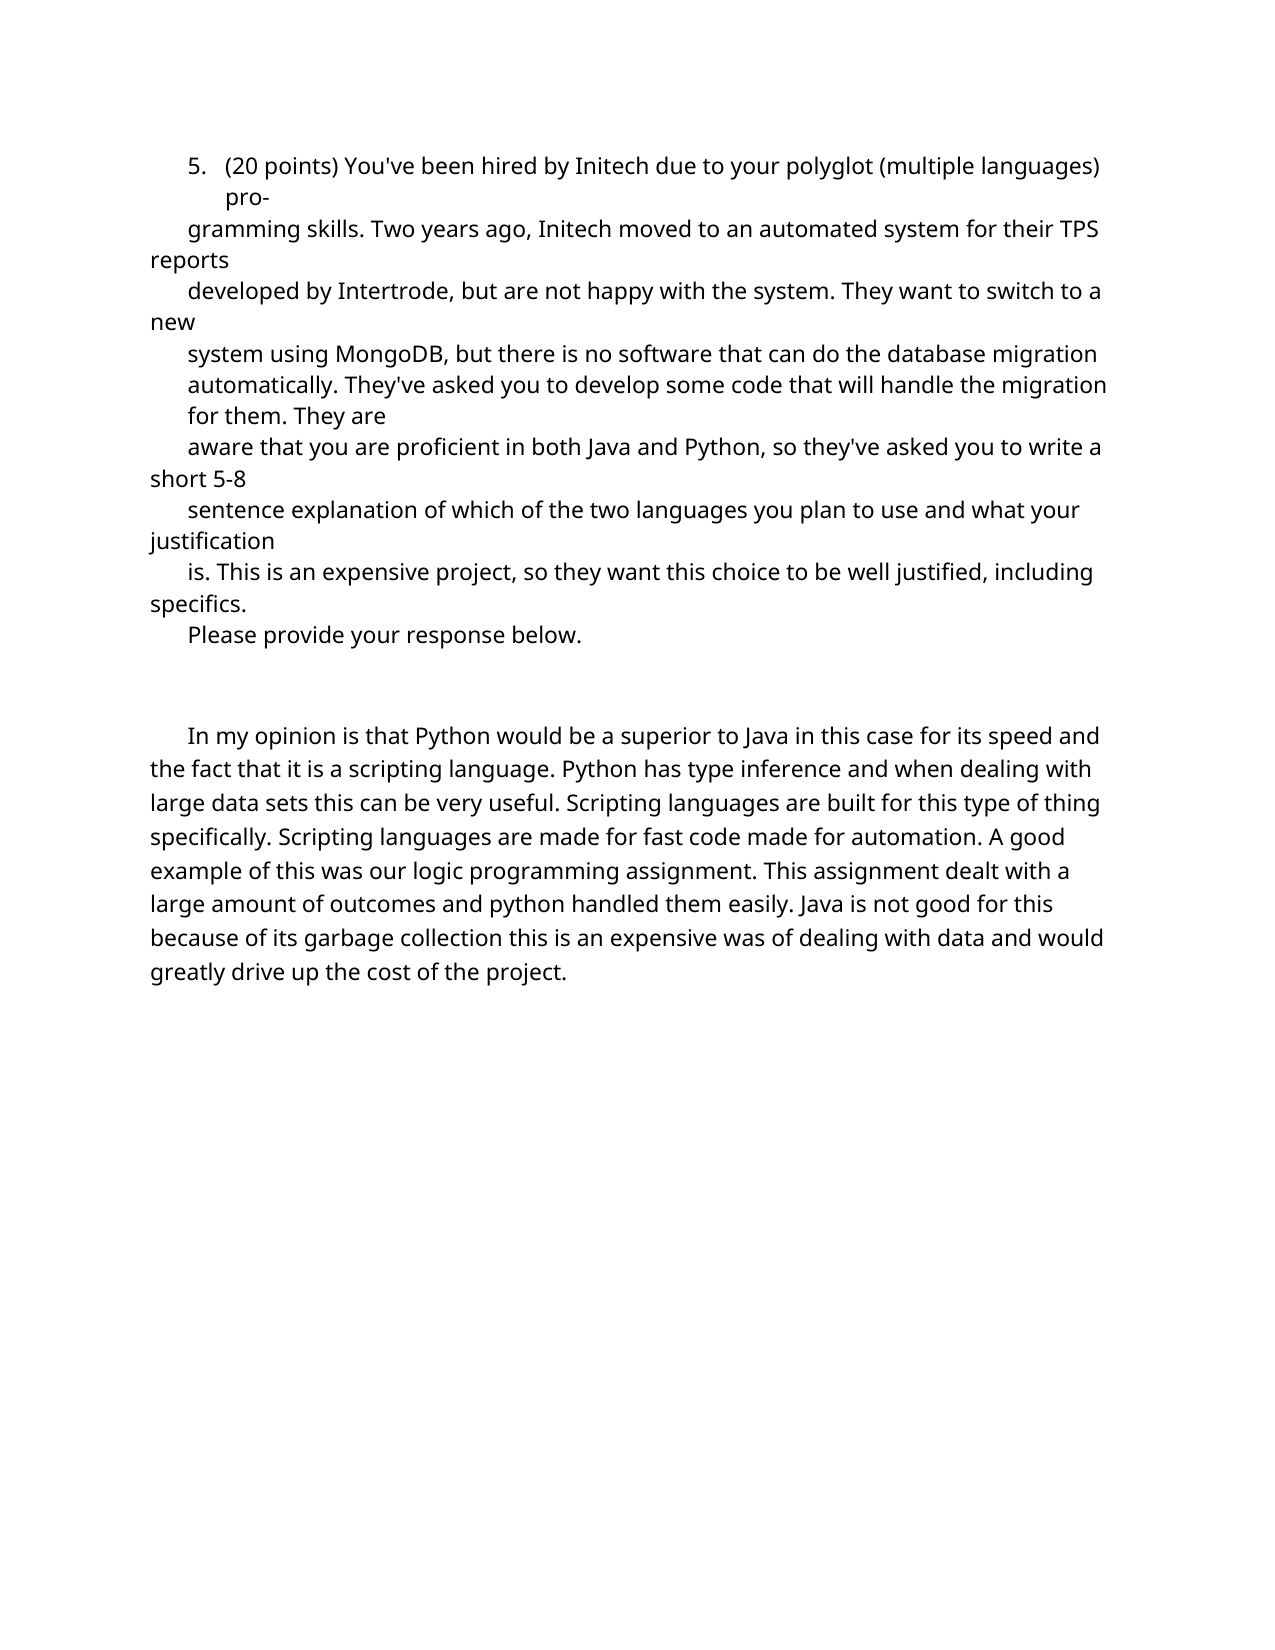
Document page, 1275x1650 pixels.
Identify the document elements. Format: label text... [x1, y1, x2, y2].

text developed by Intertrode, but are not happy with the system. They want to switch to a new [150, 275, 1125, 337]
text In my opinion is that Python would be a superior to Java in this case for its speed and the fact that it is a scripting language. Python has type inference and when dealing with large data sets this can be very useful. Scripting languages are built for this type of thing specifically. Scripting languages are made for fast code made for automation. A good example of this was our logic programming assignment. This assignment dealt with a large amount of outcomes and python handled them easily. Java is not good for this because of its garbage collection this is an expensive was of dealing with data and would greatly drive up the cost of the project. [150, 719, 1125, 987]
text aware that you are proficient in both Java and Python, so they've asked you to write a short 5-8 [150, 431, 1125, 494]
text gramming skills. Two years ago, Initech moved to an automated system for their TPS reports [150, 212, 1125, 275]
text is. This is an expensive project, so they want this choice to be well justified, including specifics. [150, 556, 1125, 619]
text sentence explanation of which of the two languages you plan to use and what your justification [150, 494, 1125, 556]
list (20 points) You've been hired by Initech due to your polyglot (multiple languages) pro- [187, 150, 1125, 212]
text system using MongoDB, but there is no software that can do the database migration automatically. They've asked you to develop some code that will handle the migration for them. They are [187, 337, 1125, 431]
text Please provide your response below. [150, 619, 1125, 650]
